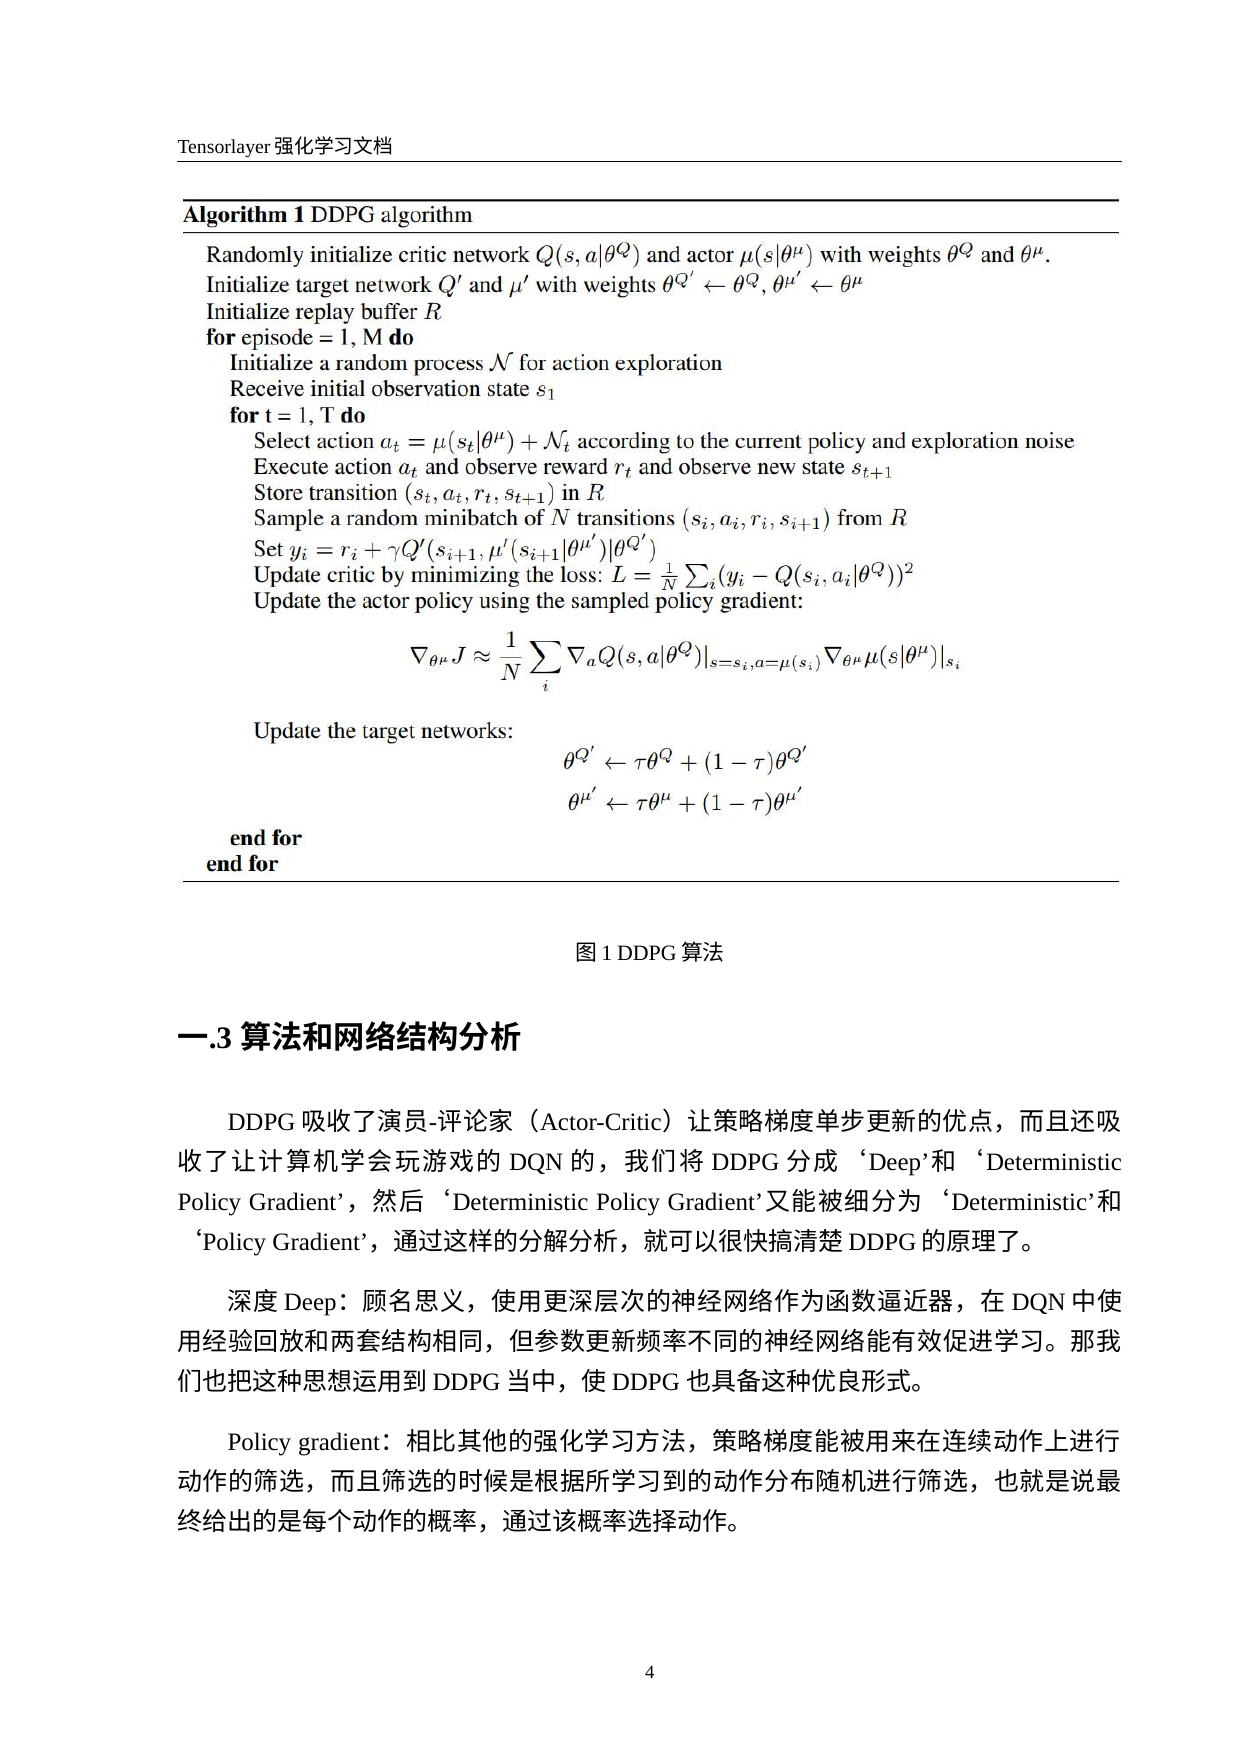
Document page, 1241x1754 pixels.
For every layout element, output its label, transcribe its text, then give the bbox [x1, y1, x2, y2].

text Policy gradient：相比其他的强化学习方法，策略梯度能被用来在连续动作上进行动作的筛选，而且筛选的时候是根据所学习到的动作分布随机进行筛选，也就是说最终给出的是每个动作的概率，通过该概率选择动作。 [177, 1419, 1122, 1539]
picture [177, 196, 1123, 884]
subtitle 算法和网络结构分析 [177, 995, 1122, 1075]
text DDPG吸收了演员-评论家（Actor-Critic）让策略梯度单步更新的优点，而且还吸收了让计算机学会玩游戏的DQN的，我们将DDPG分成‘Deep’和‘Deterministic Policy Gradient’，然后‘Deterministic Policy Gradient’又能被细分为‘Deterministic’和‘Policy Gradient’，通过这样的分解分析，就可以很快搞清楚DDPG的原理了。 [177, 1099, 1122, 1259]
text 深度Deep：顾名思义，使用更深层次的神经网络作为函数逼近器，在DQN中使用经验回放和两套结构相同，但参数更新频率不同的神经网络能有效促进学习。那我们也把这种思想运用到DDPG 当中，使DDPG 也具备这种优良形式。 [177, 1279, 1122, 1399]
text 图1 DDPG算法 [177, 931, 1122, 971]
